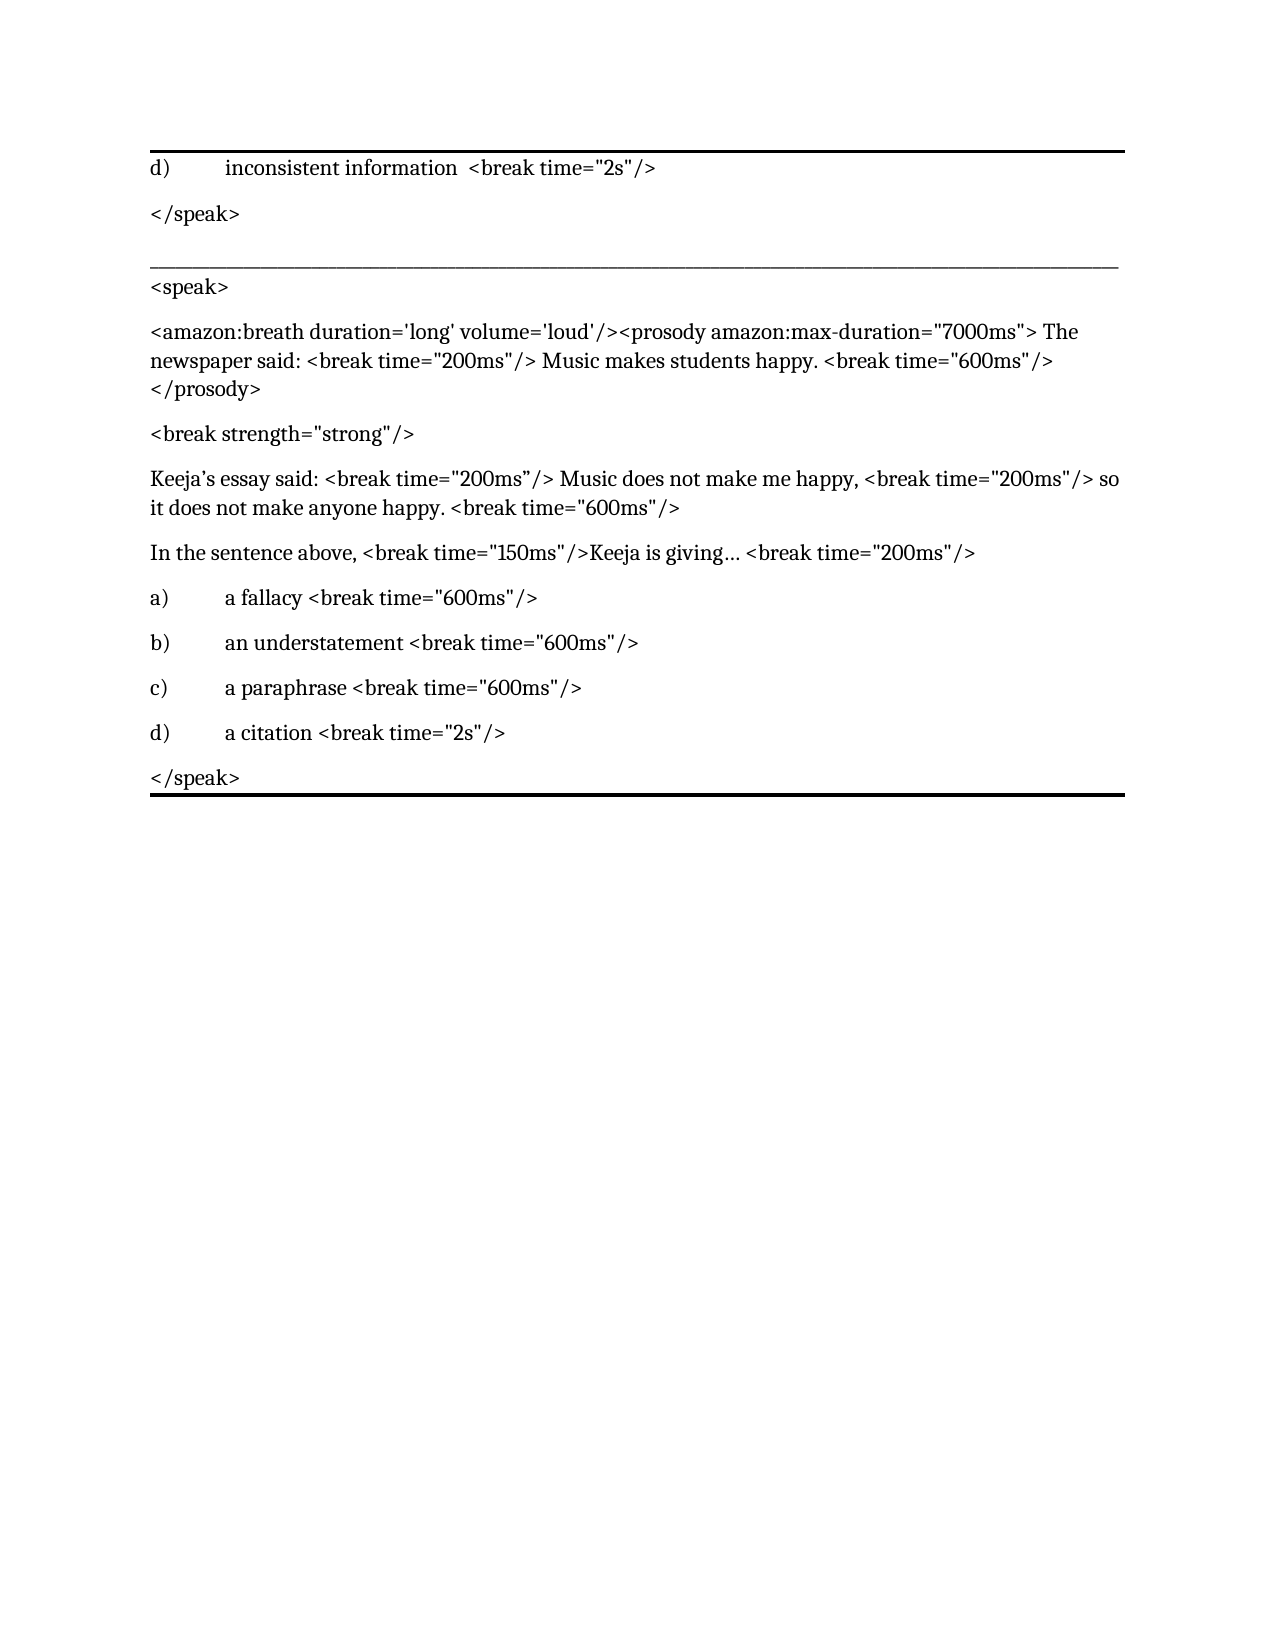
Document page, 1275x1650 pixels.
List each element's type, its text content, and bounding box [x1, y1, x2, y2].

text b) an understatement <break time="600ms"/> [150, 624, 1125, 656]
text d) a citation <break time="2s"/> [150, 715, 1125, 746]
text Keeja’s essay said: <break time="200ms”/> Music does not make me happy, <break time="200ms"/> so it does not make anyone happy. <break time="600ms"/> [150, 461, 1125, 521]
text In the sentence above, <break time="150ms"/>Keeja is giving… <break time="200ms"/> [150, 534, 1125, 566]
text <break strength="strong"/> [150, 416, 1125, 447]
text c) a paraphrase <break time="600ms"/> [150, 670, 1125, 701]
text </speak> [150, 760, 1125, 793]
text __________________________________________________________________________________________________________________<speak> [150, 240, 1125, 300]
text <amazon:breath duration='long' volume='loud'/><prosody amazon:max-duration="7000ms"> The newspaper said: <break time="200ms"/> Music makes students happy. <break time="600ms"/> </prosody> [150, 314, 1125, 402]
text </speak> [150, 195, 1125, 227]
text d) inconsistent information <break time="2s"/> [150, 153, 1125, 182]
text a) a fallacy <break time="600ms"/> [150, 579, 1125, 611]
